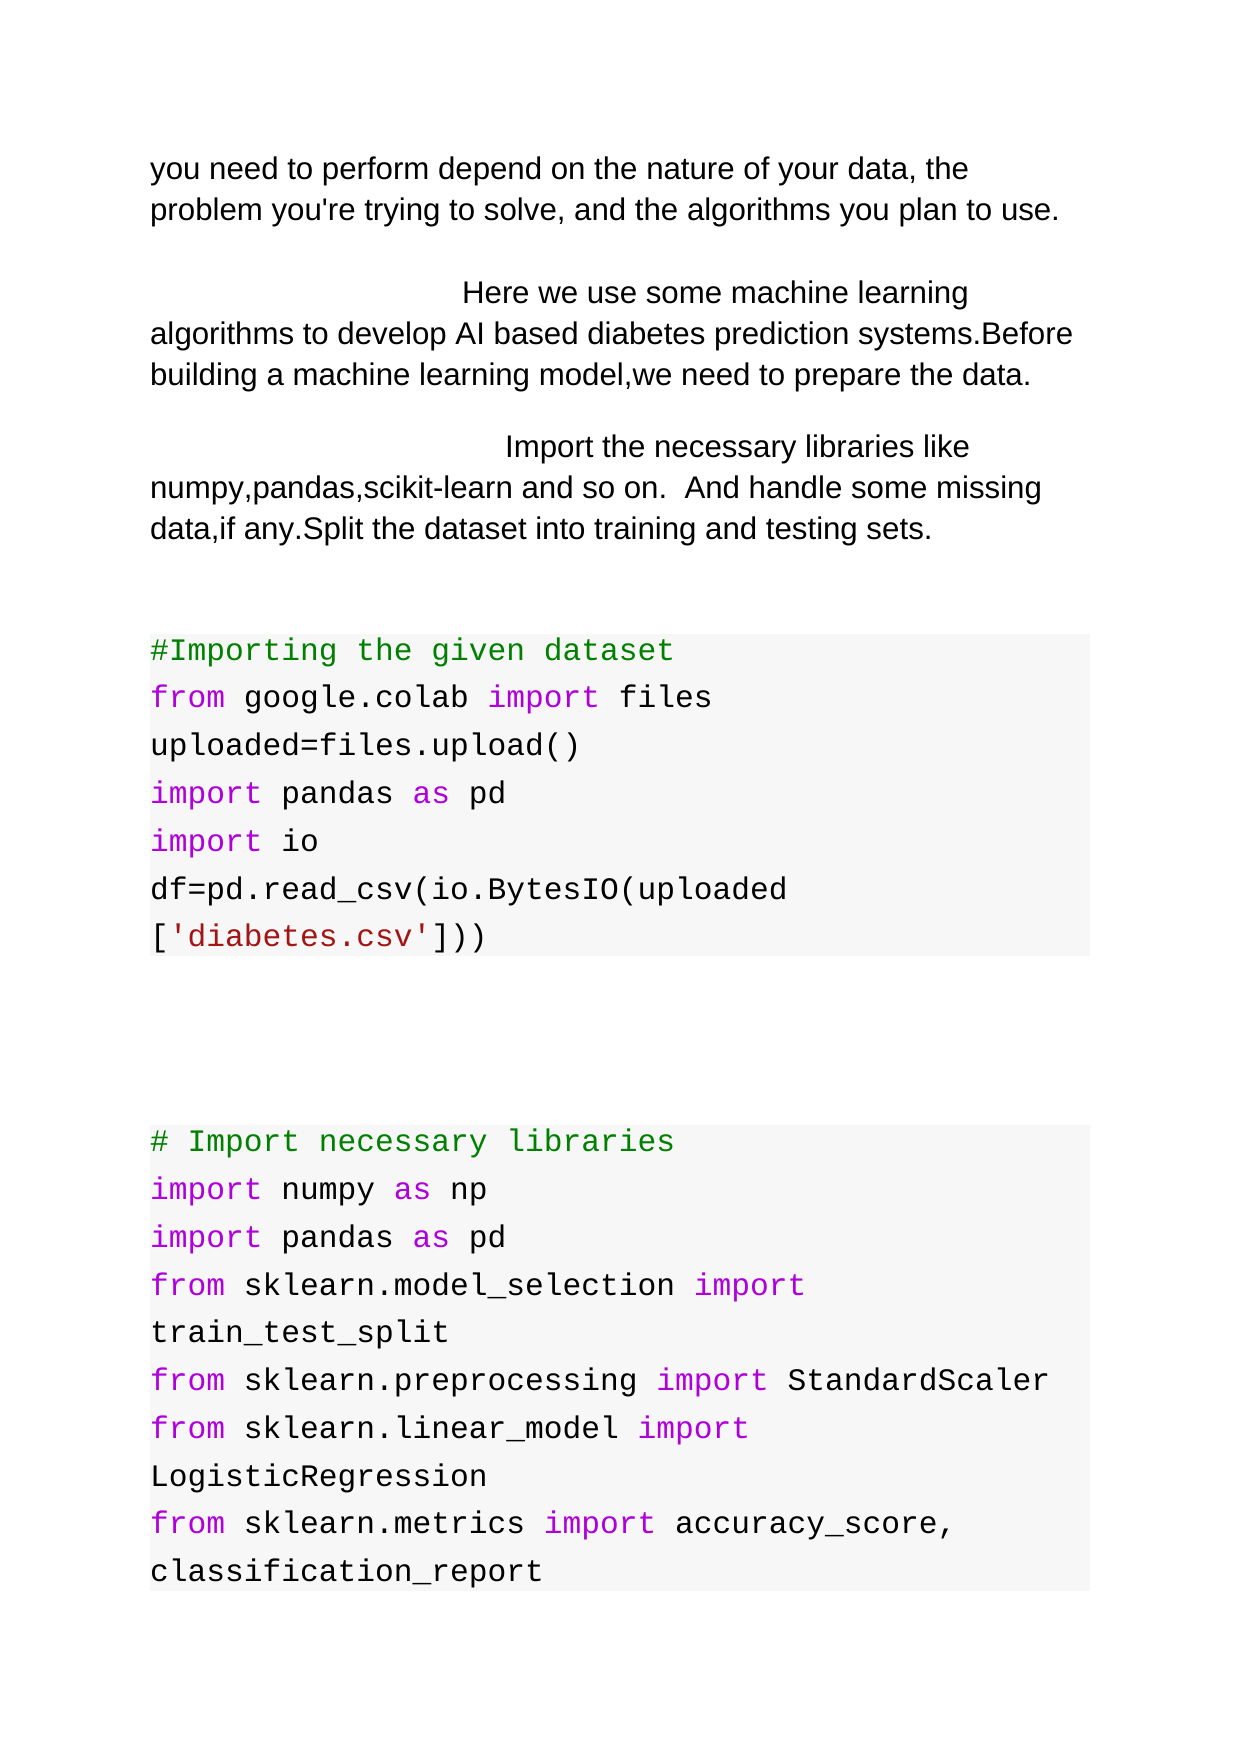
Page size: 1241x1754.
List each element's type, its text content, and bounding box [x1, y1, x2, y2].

text import pandas as pd [150, 1221, 1090, 1256]
text uploaded=files.upload() [150, 729, 1090, 765]
text from sklearn.linear_model import LogisticRegression [150, 1412, 1090, 1496]
text import numpy as np [150, 1173, 1090, 1209]
text from sklearn.preprocessing import StandardScaler [150, 1364, 1090, 1400]
text Import the necessary libraries like numpy,pandas,scikit-learn and so on. And handle some missing data,if any.Split the dataset into training and testing sets. [150, 428, 1090, 546]
text df=pd.read_csv(io.BytesIO(uploaded['diabetes.csv'])) [150, 873, 1090, 956]
text import pandas as pd [150, 777, 1090, 813]
text #Importing the given dataset [150, 634, 1090, 669]
text Here we use some machine learning algorithms to develop AI based diabetes prediction systems.Before building a machine learning model,we need to prepare the data. [150, 274, 1090, 392]
text from google.colab import files [150, 682, 1090, 717]
text from sklearn.metrics import accuracy_score, classification_report [150, 1508, 1090, 1591]
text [150, 150, 1090, 227]
text import io [150, 825, 1090, 861]
text from sklearn.model_selection import train_test_split [150, 1269, 1090, 1352]
text # Import necessary libraries [150, 1125, 1090, 1161]
